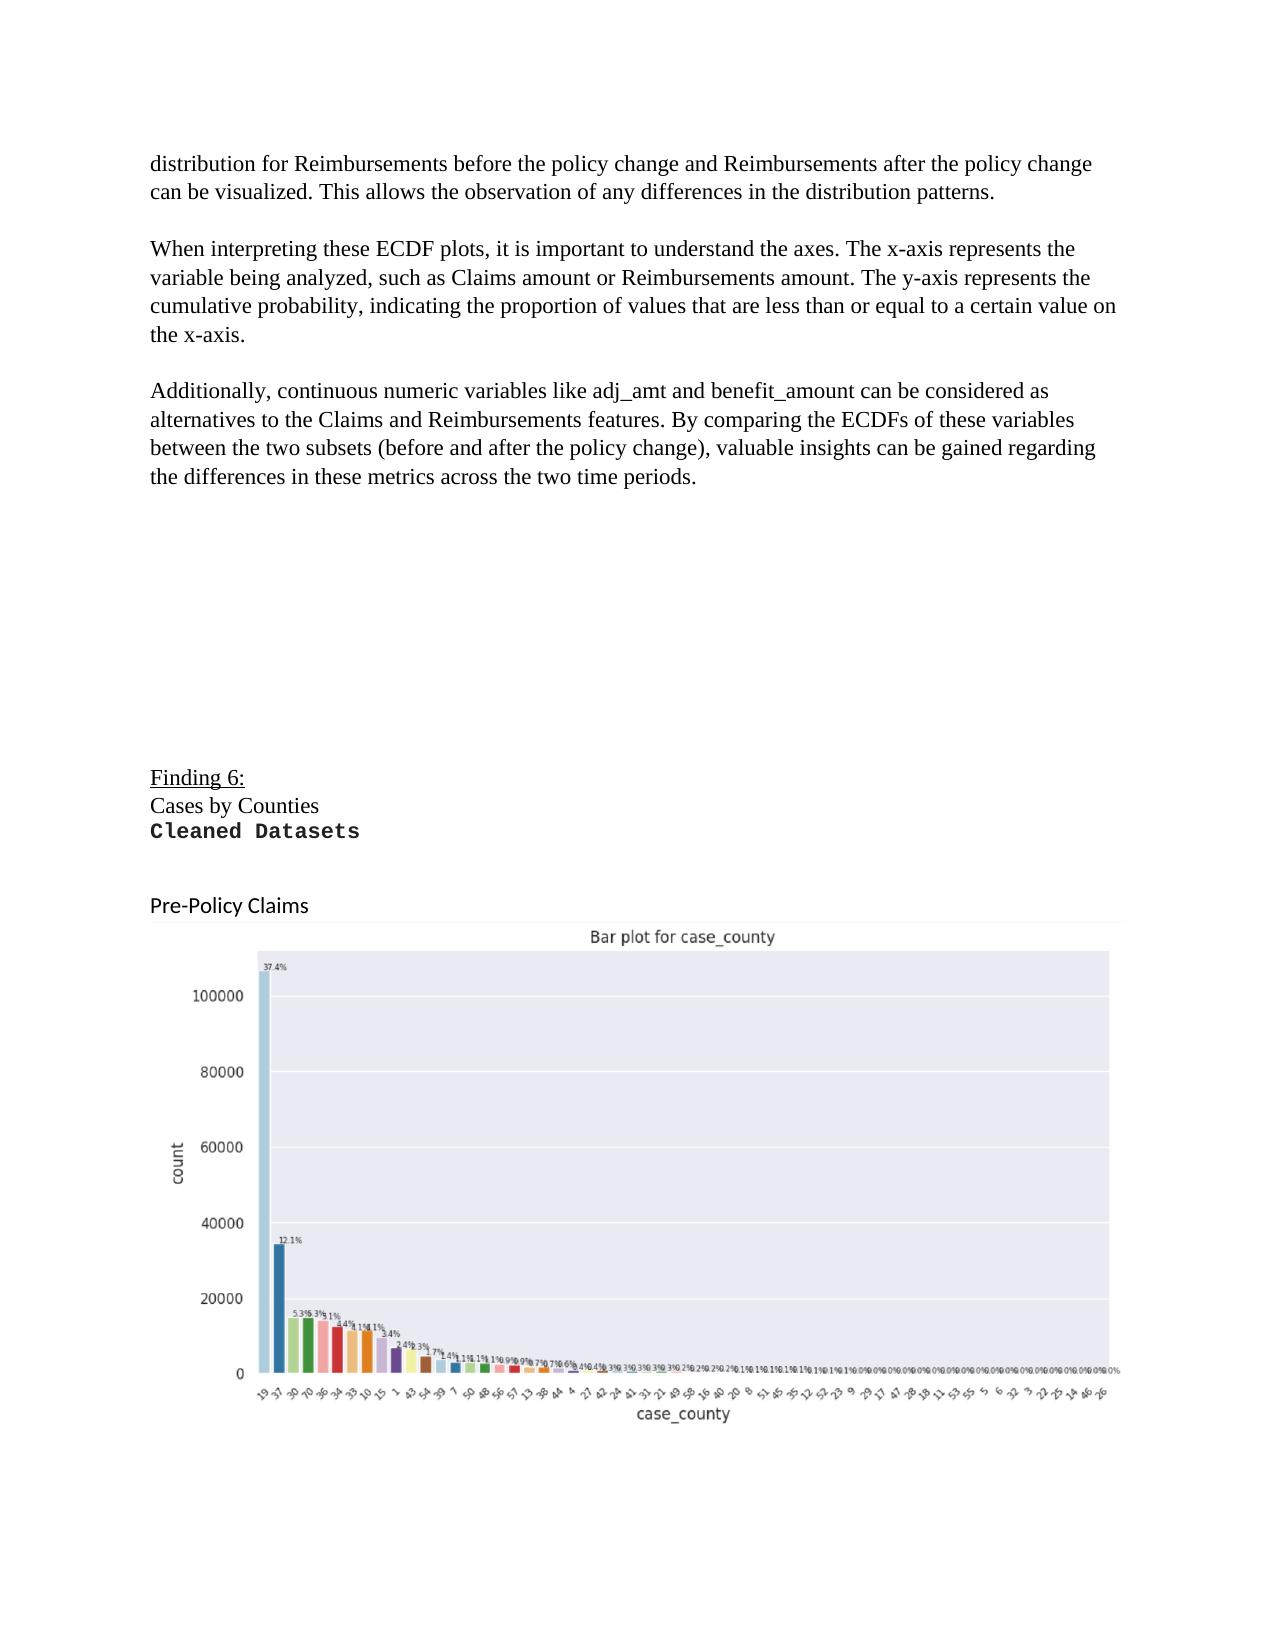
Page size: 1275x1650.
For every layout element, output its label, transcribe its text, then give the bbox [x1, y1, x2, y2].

text Finding 6: Cases by Counties Cleaned Datasets [150, 764, 1125, 845]
picture [150, 921, 1125, 1426]
text Pre-Policy Claims [150, 864, 1125, 921]
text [150, 150, 1125, 519]
